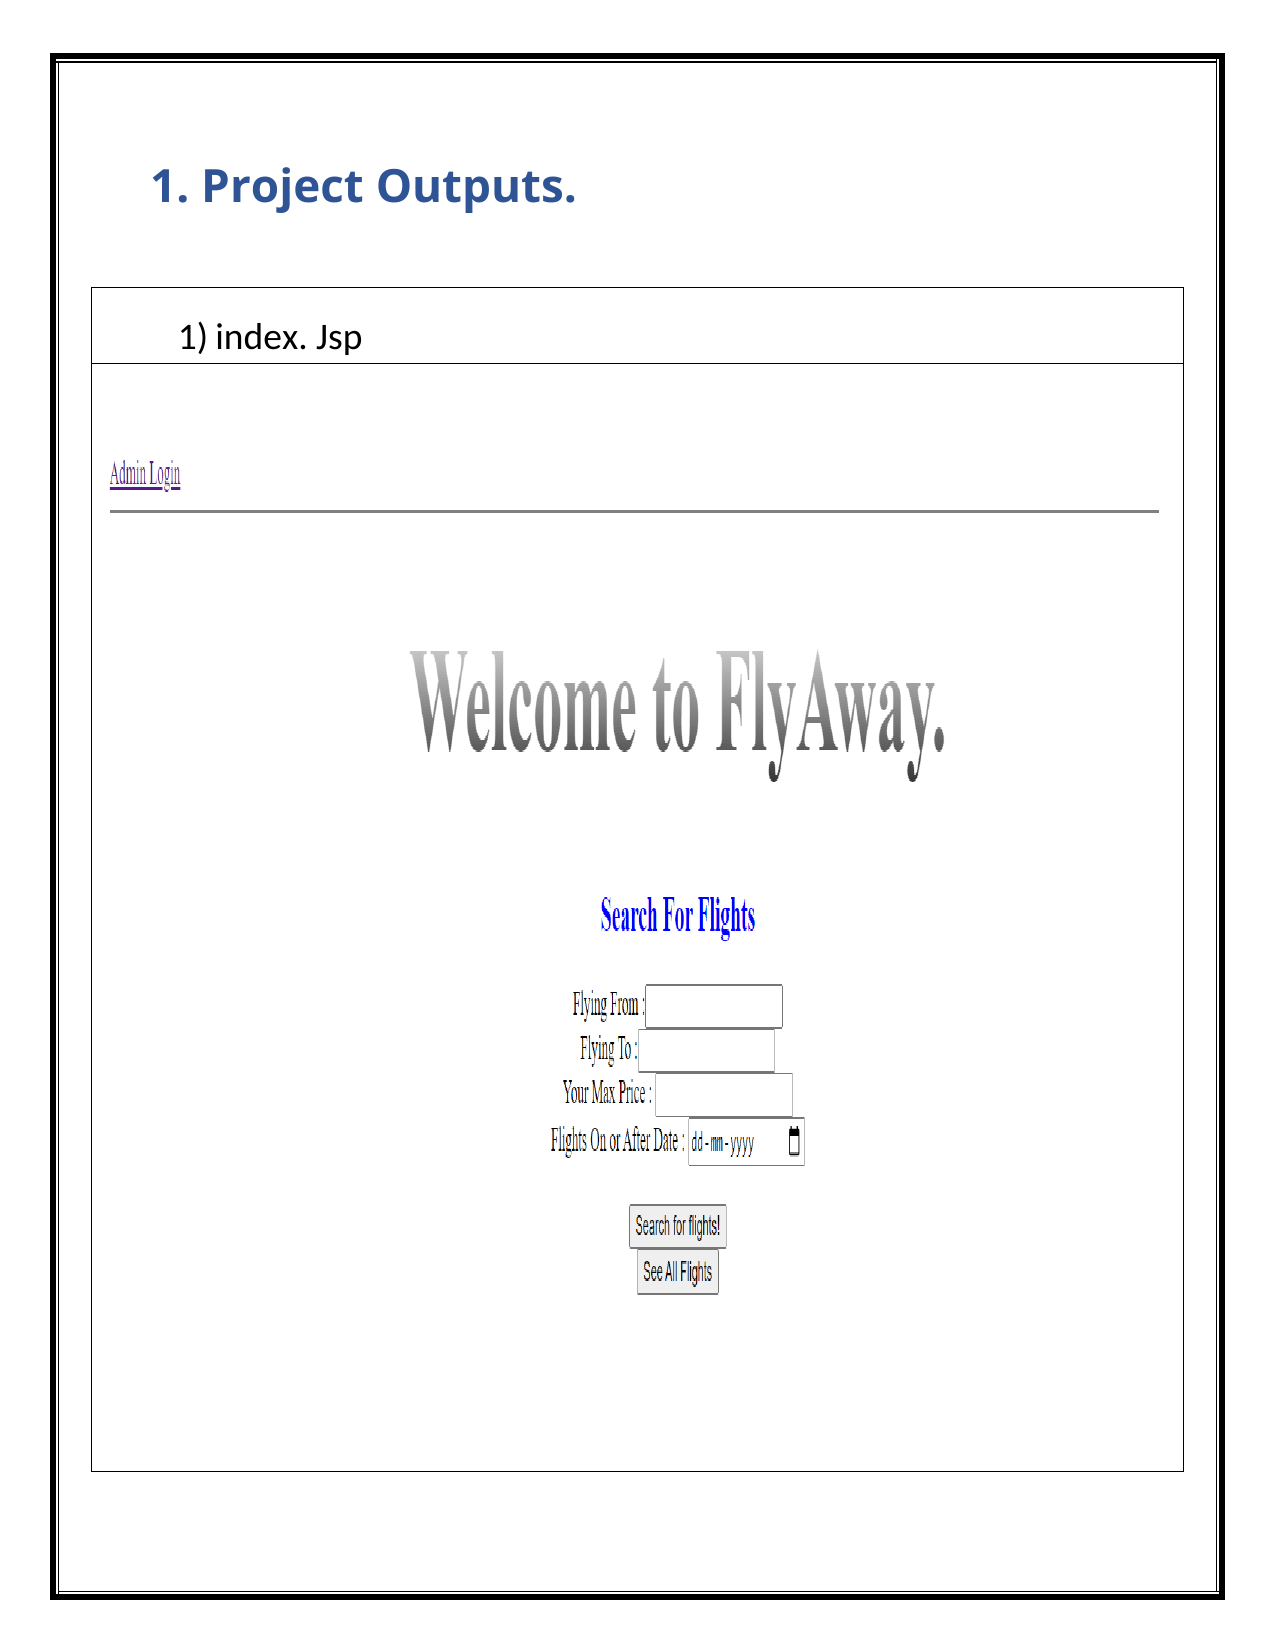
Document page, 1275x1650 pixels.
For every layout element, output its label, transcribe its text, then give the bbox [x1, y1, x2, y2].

table_header index. Jsp [92, 288, 1183, 363]
picture [103, 451, 1159, 1344]
subtitle 1. Project Outputs. [150, 153, 1125, 216]
table_cell [92, 364, 1183, 1471]
